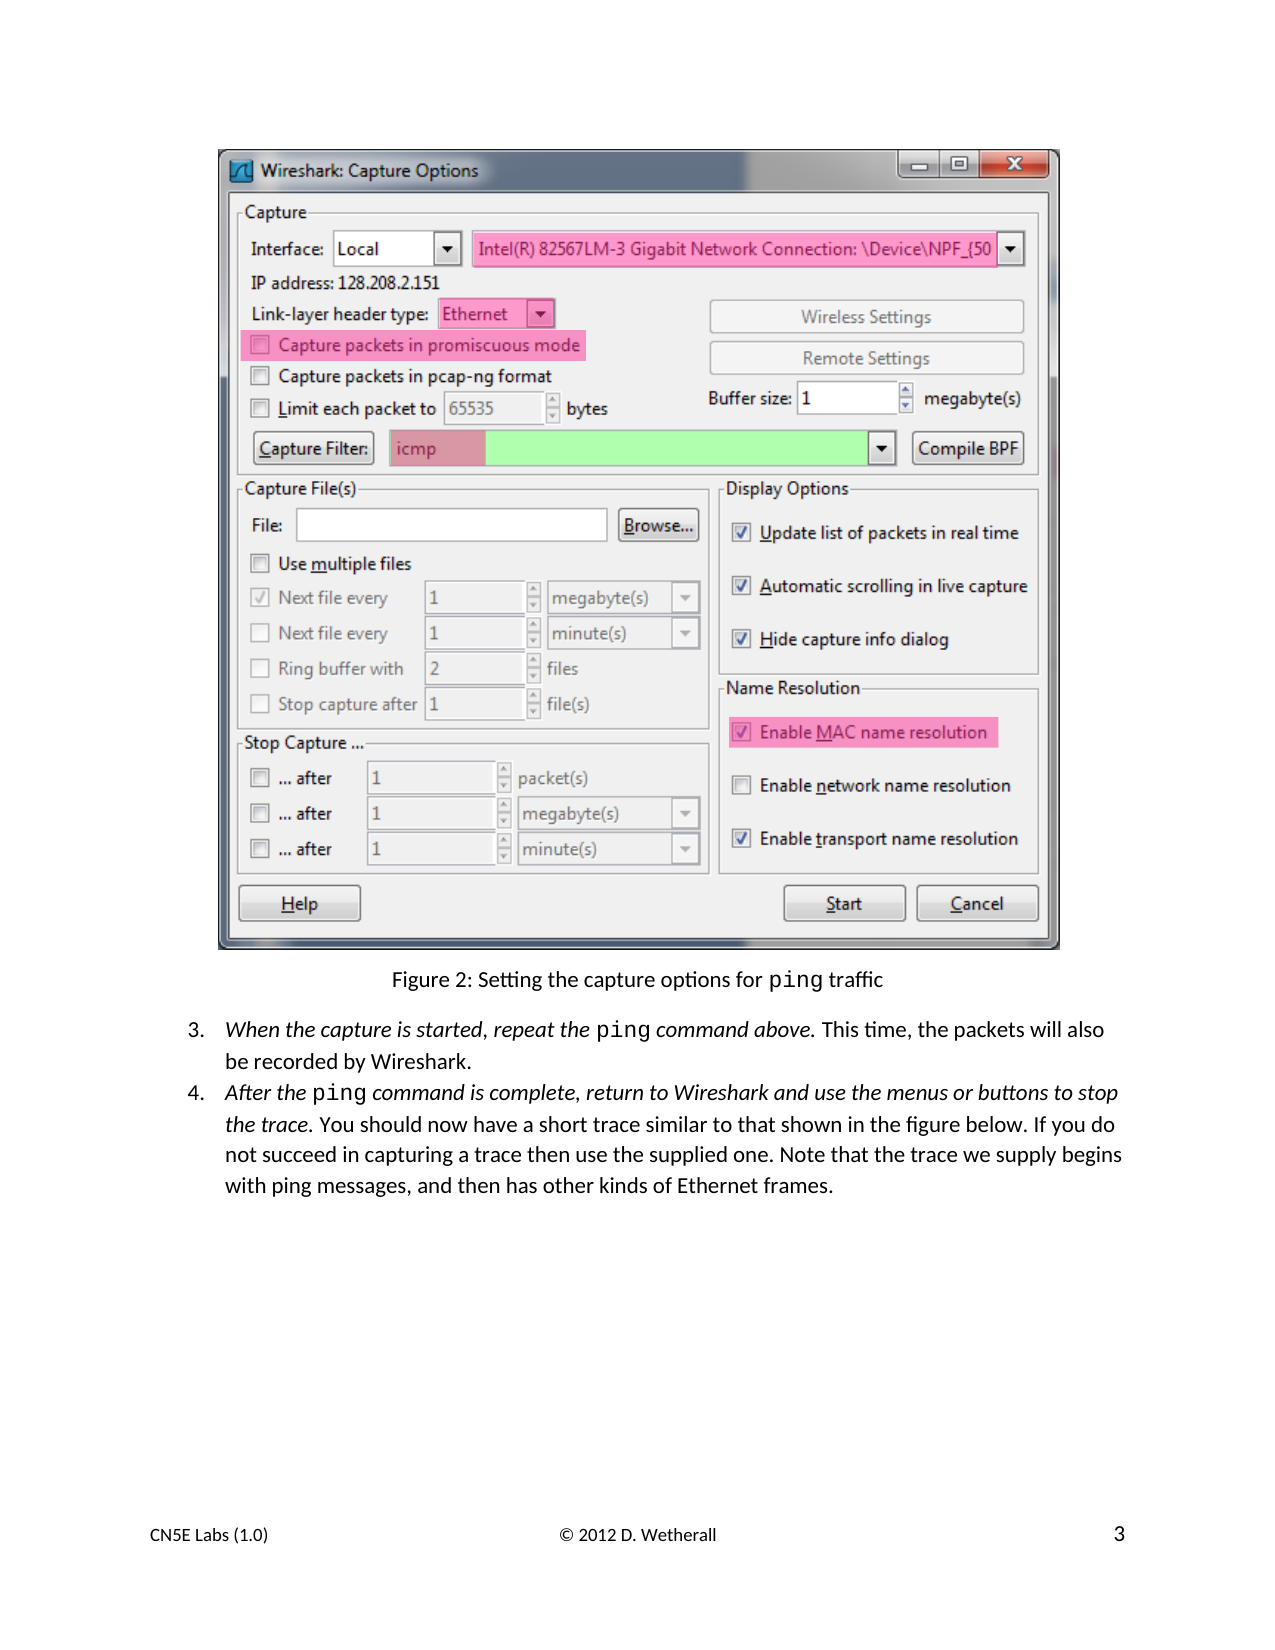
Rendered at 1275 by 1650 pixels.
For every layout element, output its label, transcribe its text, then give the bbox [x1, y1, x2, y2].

list When the capture is started, repeat the ping command above. This time, the packets will also be recorded by Wireshark. [187, 1015, 1125, 1075]
list After the ping command is complete, return to Wireshark and use the menus or buttons to stop the trace. You should now have a short trace similar to that shown in the figure below. If you do not succeed in capturing a trace then use the supplied one. Note that the trace we supply begins with ping messages, and then has other kinds of Ethernet frames. [187, 1078, 1125, 1199]
picture [218, 149, 1060, 950]
